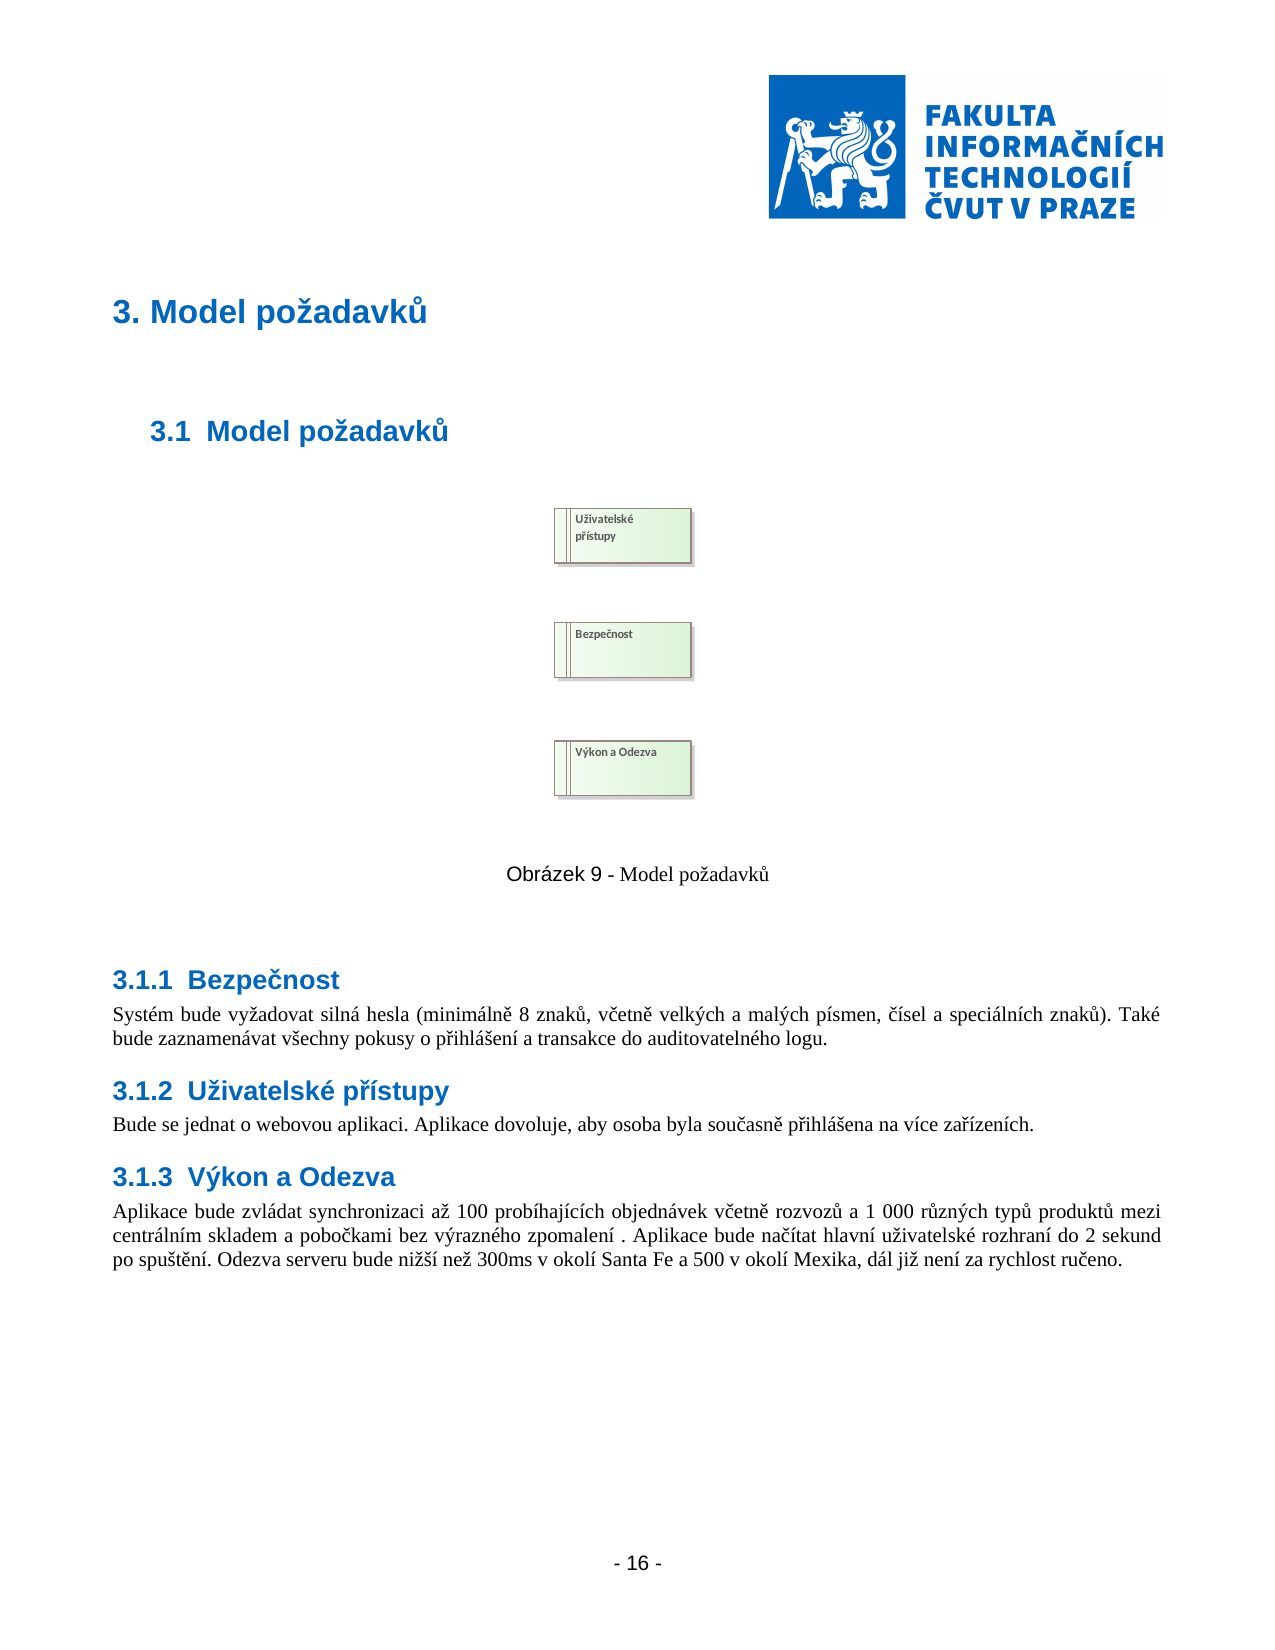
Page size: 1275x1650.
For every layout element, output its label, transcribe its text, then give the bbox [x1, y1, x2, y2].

text Aplikace bude zvládat synchronizaci až 100 probíhajících objednávek včetně rozvozů a 1 000 různých typů produktů mezi centrálním skladem a pobočkami bez výrazného zpomalení . Aplikace bude načítat hlavní uživatelské rozhraní do 2 sekund po spuštění. Odezva serveru bude nižší než 300ms v okolí Santa Fe a 500 v okolí Mexika, dál již není za rychlost ručeno. [112, 1199, 1162, 1271]
text Obrázek 9 - Model požadavků [112, 862, 1162, 886]
subtitle Model požadavků [112, 292, 1162, 330]
subtitle Model požadavků [150, 414, 1162, 448]
text Bude se jednat o webovou aplikaci. Aplikace dovoluje, aby osoba byla současně přihlášena na více zařízeních. [112, 1112, 1162, 1136]
picture [768, 75, 1163, 219]
subtitle Bezpečnost [112, 964, 1162, 995]
text Systém bude vyžadovat silná hesla (minimálně 8 znaků, včetně velkých a malých písmen, čísel a speciálních znaků). Také bude zaznamenávat všechny pokusy o přihlášení a transakce do auditovatelného logu. [112, 1001, 1162, 1049]
subtitle Uživatelské přístupy [112, 1074, 1162, 1106]
subtitle Výkon a Odezva [112, 1161, 1162, 1192]
